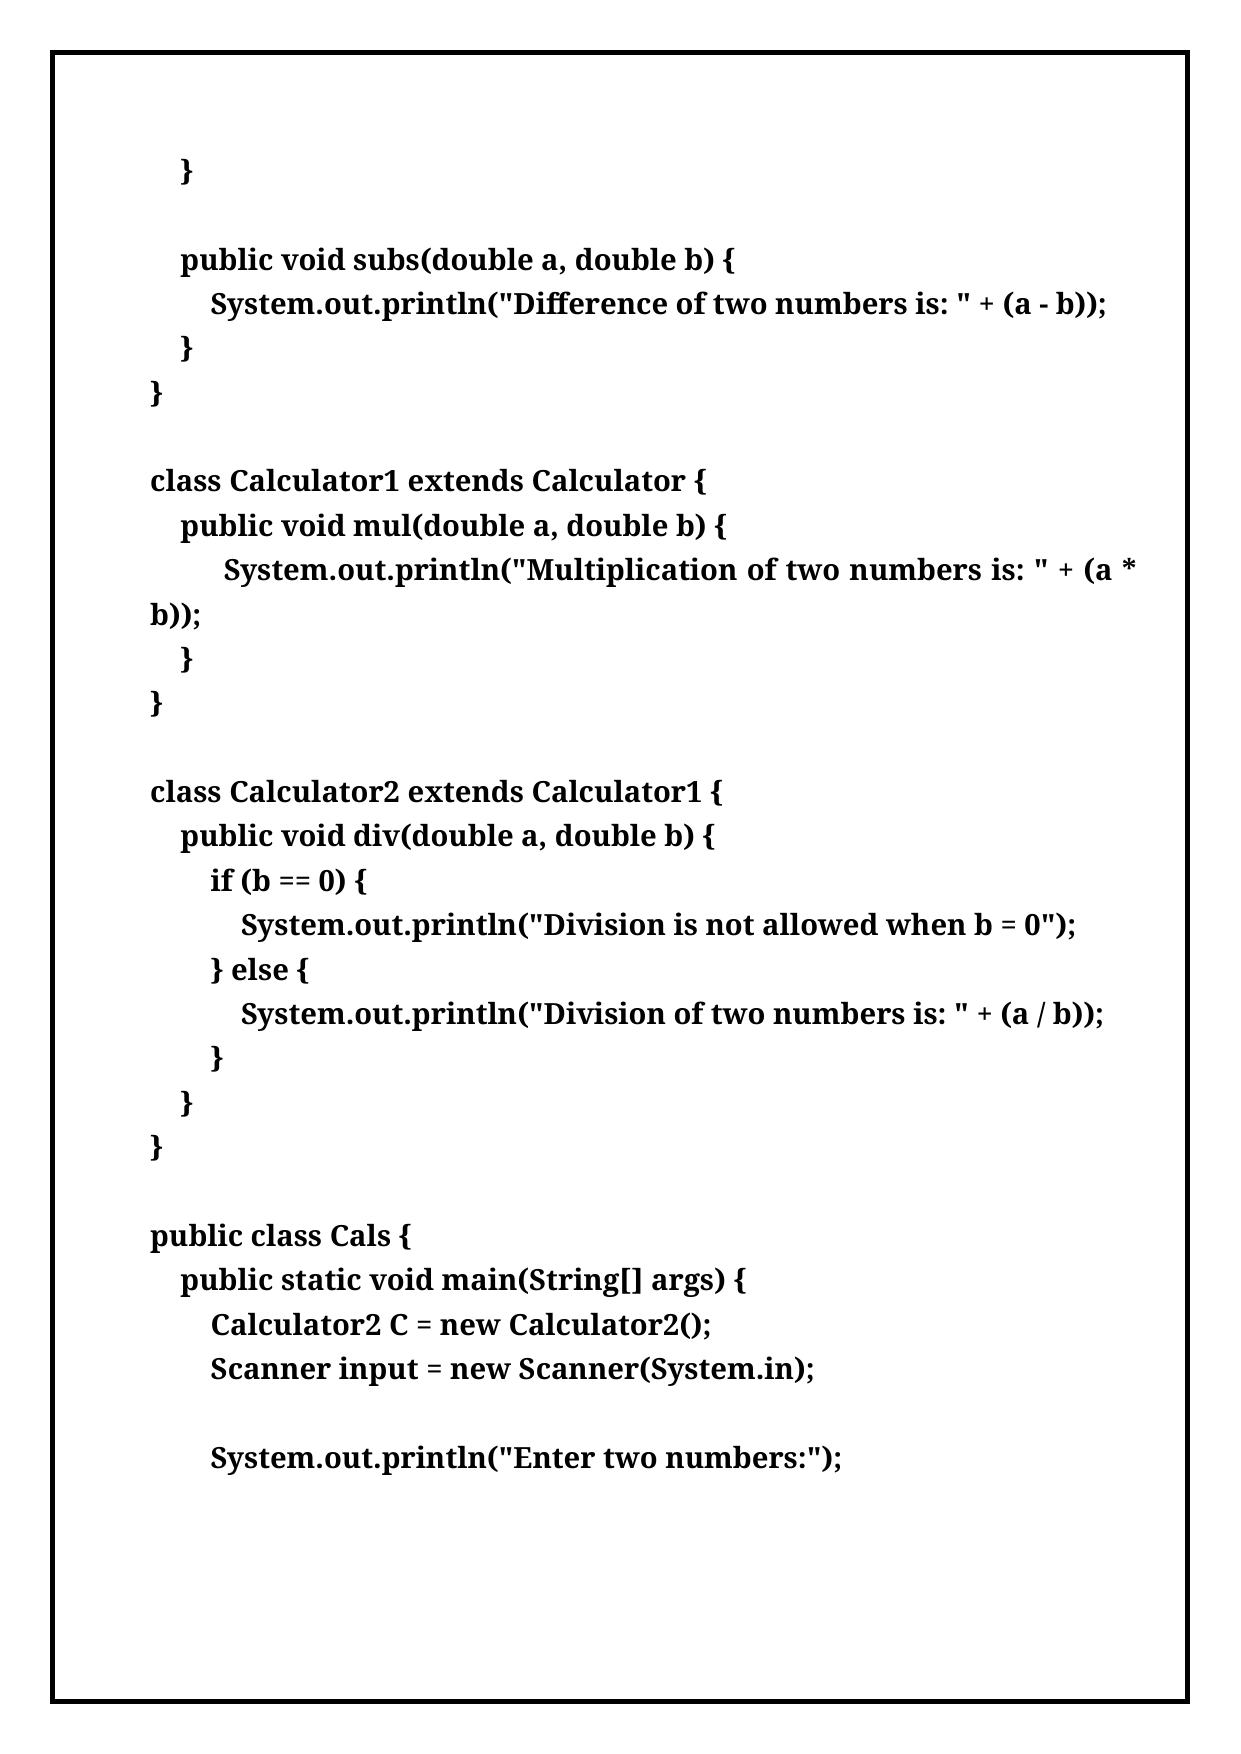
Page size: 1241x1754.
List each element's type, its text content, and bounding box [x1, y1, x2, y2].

text class Calculator1 extends Calculator { [150, 461, 1138, 500]
text } [150, 372, 1138, 412]
text } else { [150, 949, 1138, 988]
text } [150, 1126, 1138, 1166]
text public void mul(double a, double b) { [150, 505, 1138, 545]
text System.out.println("Multiplication of two numbers is: " + (a * b)); [150, 549, 1138, 633]
text } [150, 1037, 1138, 1077]
text Calculator2 C = new Calculator2(); [150, 1304, 1138, 1343]
text public void div(double a, double b) { [150, 816, 1138, 855]
text } [150, 150, 1138, 190]
text System.out.println("Division is not allowed when b = 0"); [150, 904, 1138, 944]
text public static void main(String[] args) { [150, 1259, 1138, 1299]
text public class Cals { [150, 1215, 1138, 1255]
text System.out.println("Enter two numbers:"); [150, 1437, 1138, 1477]
text if (b == 0) { [150, 860, 1138, 900]
text Scanner input = new Scanner(System.in); [150, 1348, 1138, 1388]
text System.out.println("Difference of two numbers is: " + (a - b)); [150, 283, 1138, 323]
text public void subs(double a, double b) { [150, 239, 1138, 278]
text class Calculator2 extends Calculator1 { [150, 771, 1138, 811]
text } [150, 327, 1138, 367]
text System.out.println("Division of two numbers is: " + (a / b)); [150, 993, 1138, 1033]
text } [150, 638, 1138, 678]
text } [150, 682, 1138, 722]
text } [150, 1082, 1138, 1122]
